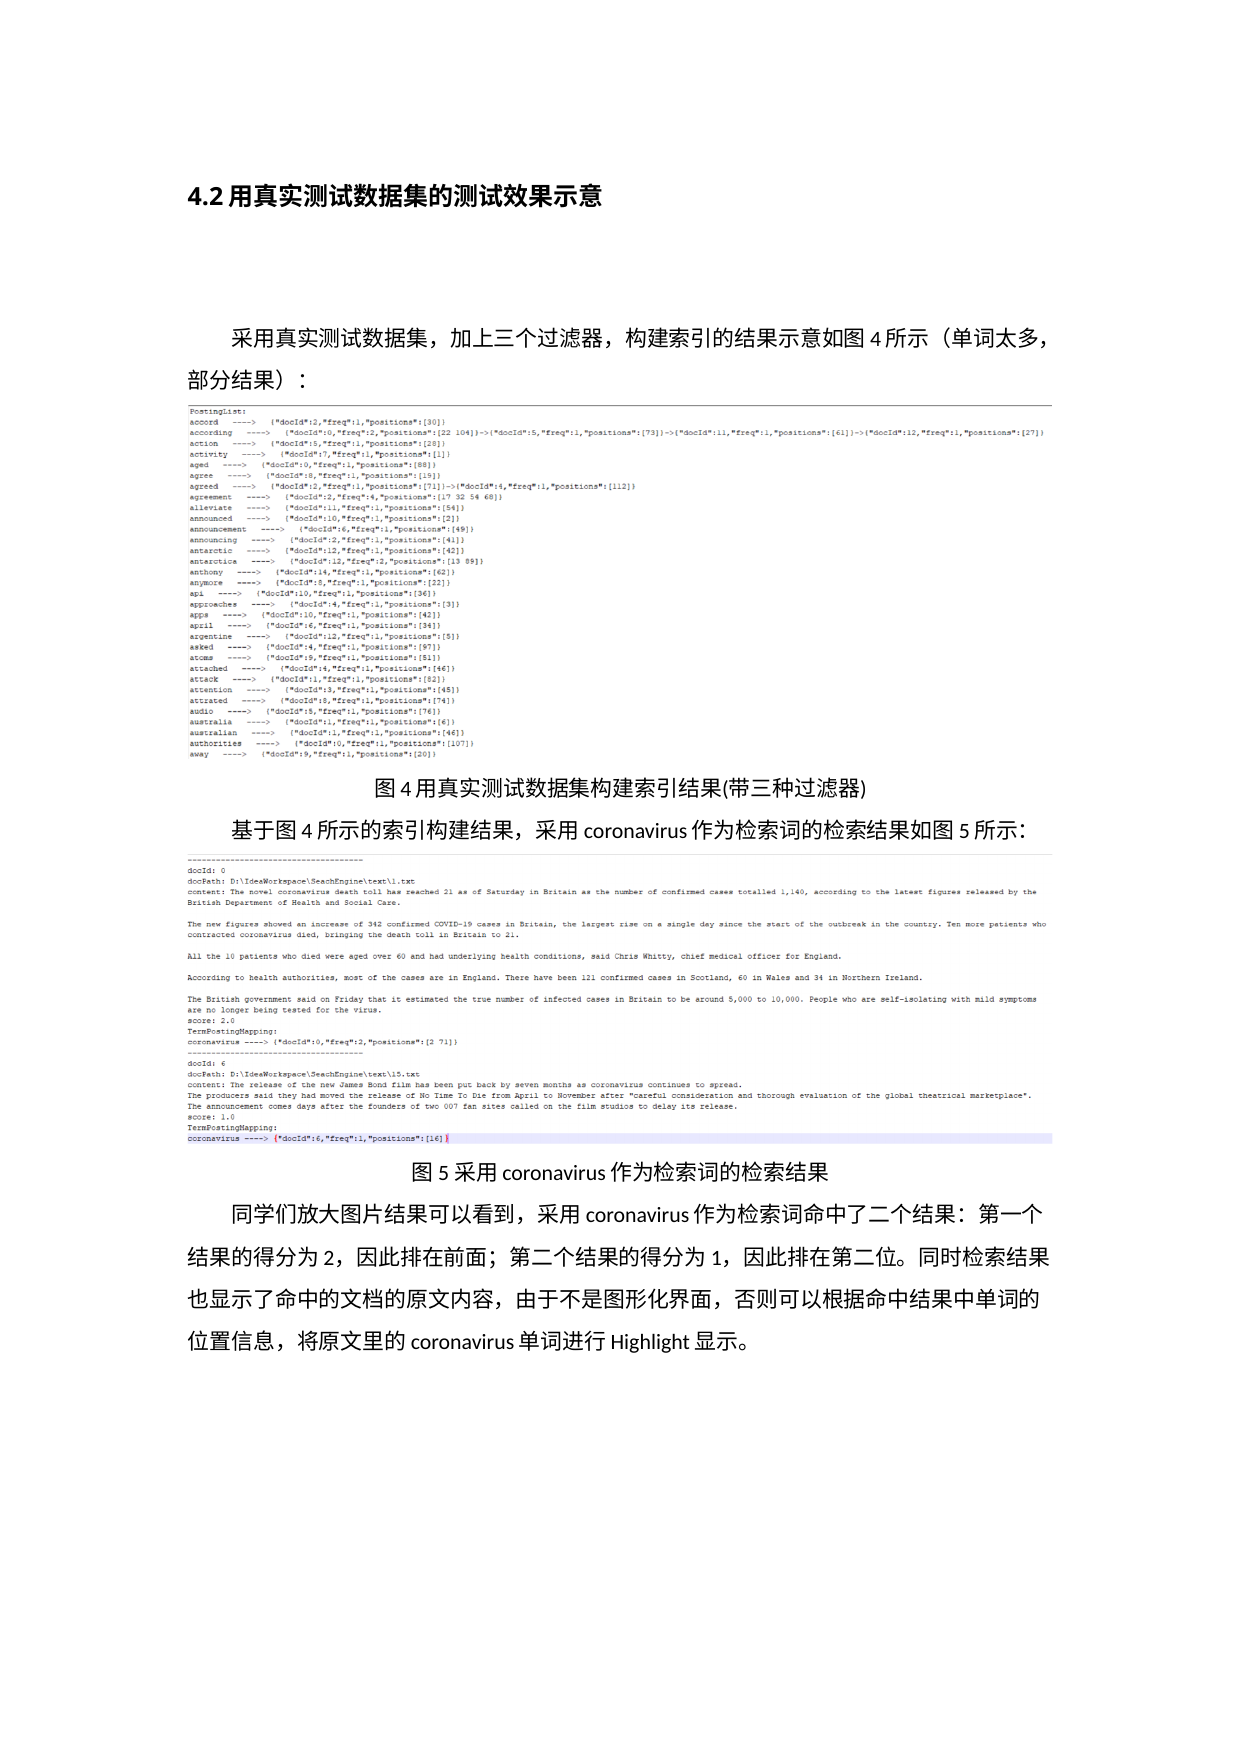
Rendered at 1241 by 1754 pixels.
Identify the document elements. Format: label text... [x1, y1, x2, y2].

picture [187, 854, 1053, 1144]
text 图4用真实测试数据集构建索引结果(带三种过滤器) [187, 771, 1053, 803]
text 图5 采用coronavirus作为检索词的检索结果 [187, 1155, 1053, 1187]
text 基于图4所示的索引构建结果，采用coronavirus作为检索词的检索结果如图5所示： [187, 812, 1053, 845]
picture [188, 405, 1052, 759]
text 同学们放大图片结果可以看到，采用coronavirus作为检索词命中了二个结果：第一个结果的得分为2，因此排在前面；第二个结果的得分为1，因此排在第二位。同时检索结果也显示了命中的文档的原文内容，由于不是图形化界面，否则可以根据命中结果中单词的位置信息，将原文里的coronavirus单词进行Highlight显示。 [187, 1197, 1053, 1356]
text 采用真实测试数据集，加上三个过滤器，构建索引的结果示意如图4所示（单词太多，部分结果）： [187, 321, 1053, 396]
subtitle 4.2用真实测试数据集的测试效果示意 [187, 162, 1053, 227]
